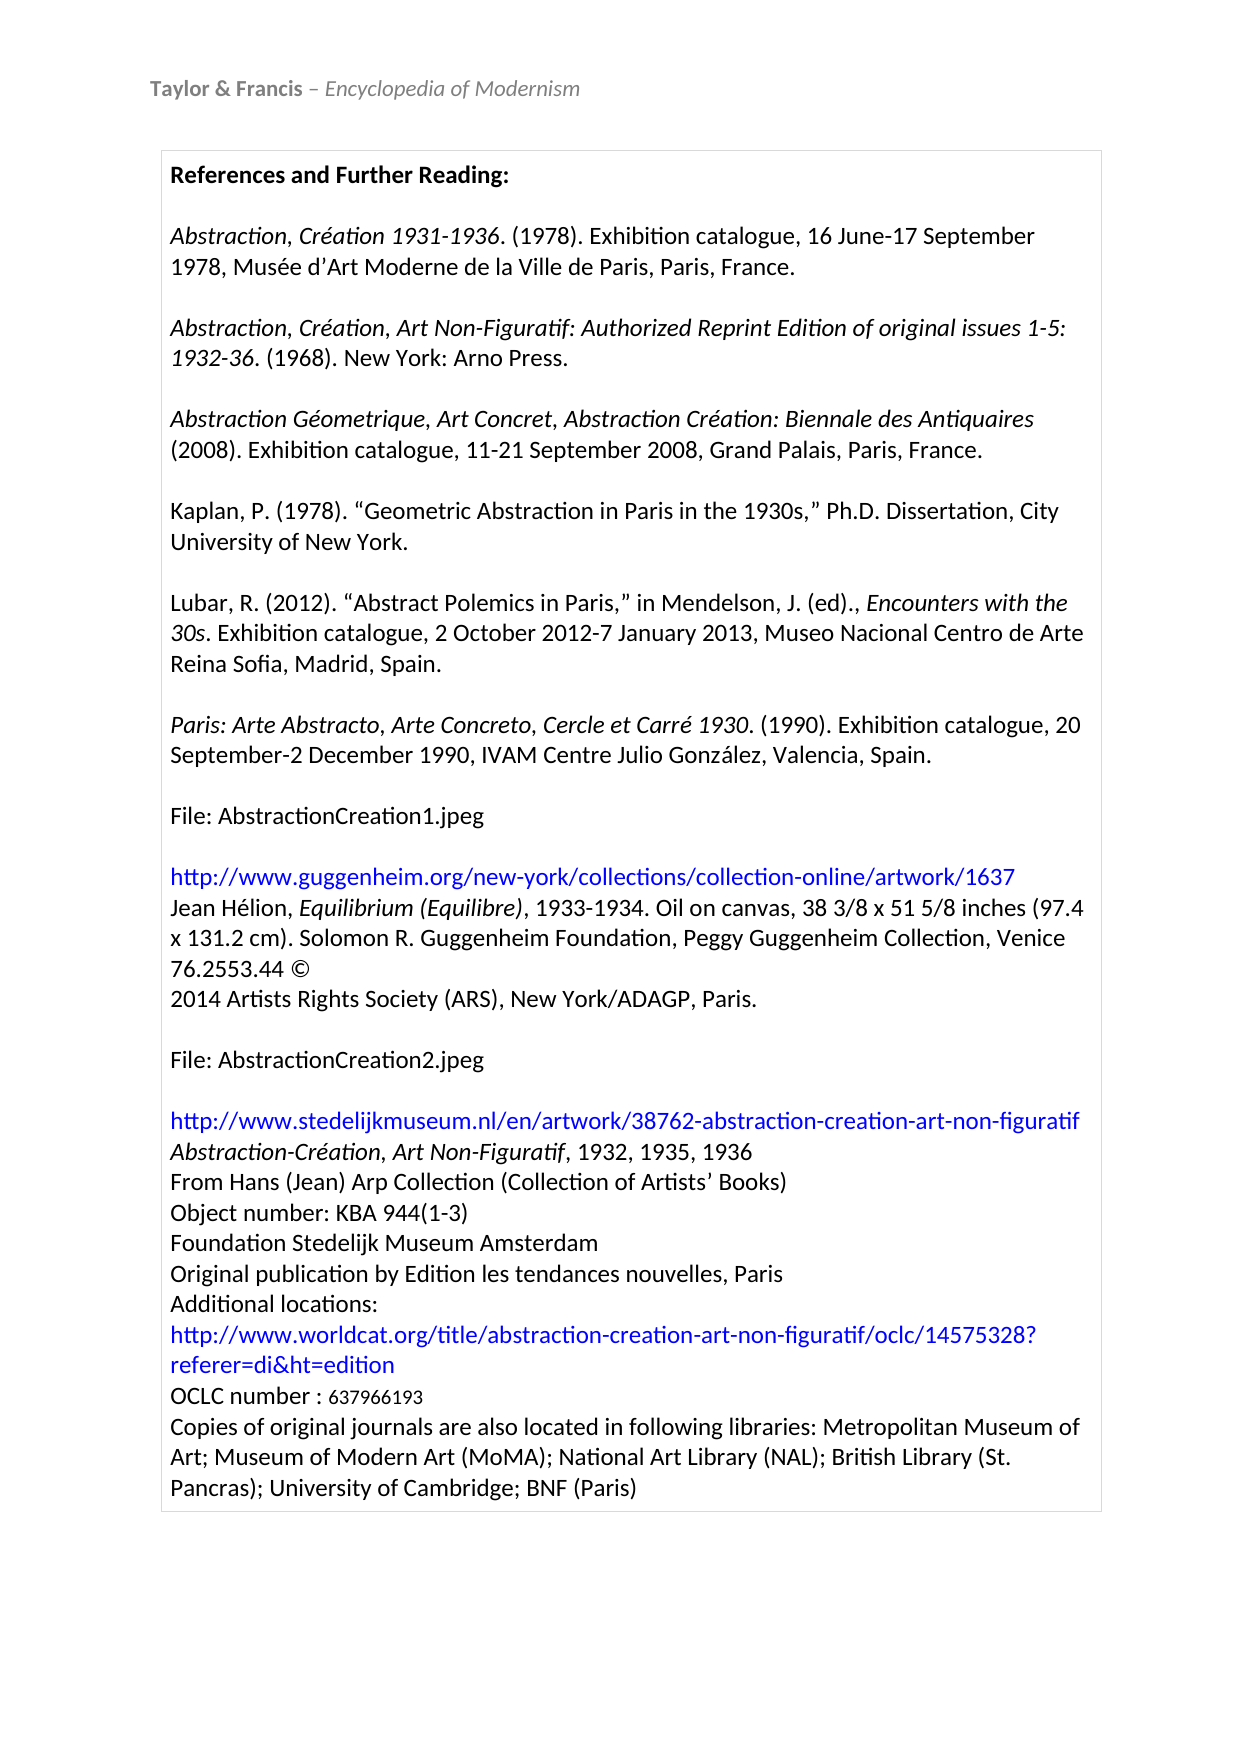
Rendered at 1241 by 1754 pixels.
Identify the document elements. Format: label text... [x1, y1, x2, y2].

table_cell References and Further Reading: Abstraction, Création 1931-1936. (1978). Exhibition catalogue, 16 June-17 September 1978, Musée d’Art Moderne de la Ville de Paris, Paris, France. Abstraction, Création, Art Non-Figuratif: Authorized Reprint Edition of original issues 1-5: 1932-36. (1968). New York: Arno Press. Abstraction Géometrique, Art Concret, Abstraction Création: Biennale des Antiquaires (2008). Exhibition catalogue, 11-21 September 2008, Grand Palais, Paris, France. Kaplan, P. (1978). “Geometric Abstraction in Paris in the 1930s,” Ph.D. Dissertation, City University of New York. Lubar, R. (2012). “Abstract Polemics in Paris,” in Mendelson, J. (ed)., Encounters with the 30s. Exhibition catalogue, 2 October 2012-7 January 2013, Museo Nacional Centro de Arte Reina Sofia, Madrid, Spain. Paris: Arte Abstracto, Arte Concreto, Cercle et Carré 1930. (1990). Exhibition catalogue, 20 September-2 December 1990, IVAM Centre Julio González, Valencia, Spain. File: AbstractionCreation1.jpeg http://www.guggenheim.org/new-york/collections/collection-online/artwork/1637 Jean Hélion, Equilibrium (Equilibre), 1933-1934. Oil on canvas, 38 3/8 x 51 5/8 inches (97.4 x 131.2 cm). Solomon R. Guggenheim Foundation, Peggy Guggenheim Collection, Venice 76.2553.44 © 2014 Artists Rights Society (ARS), New York/ADAGP, Paris. File: AbstractionCreation2.jpeg http://www.stedelijkmuseum.nl/en/artwork/38762-abstraction-creation-art-non-figuratif Abstraction-Création, Art Non-Figuratif, 1932, 1935, 1936 From Hans (Jean) Arp Collection (Collection of Artists’ Books) Object number: KBA 944(1-3) Foundation Stedelijk Museum Amsterdam Original publication by Edition les tendances nouvelles, Paris Additional locations: http://www.worldcat.org/title/abstraction-creation-art-non-figuratif/oclc/14575328?referer=di&ht=edition OCLC number : 637966193 Copies of original journals are also located in following libraries: Metropolitan Museum of Art; Museum of Modern Art (MoMA); National Art Library (NAL); British Library (St. Pancras); University of Cambridge; BNF (Paris) [162, 151, 1101, 1511]
